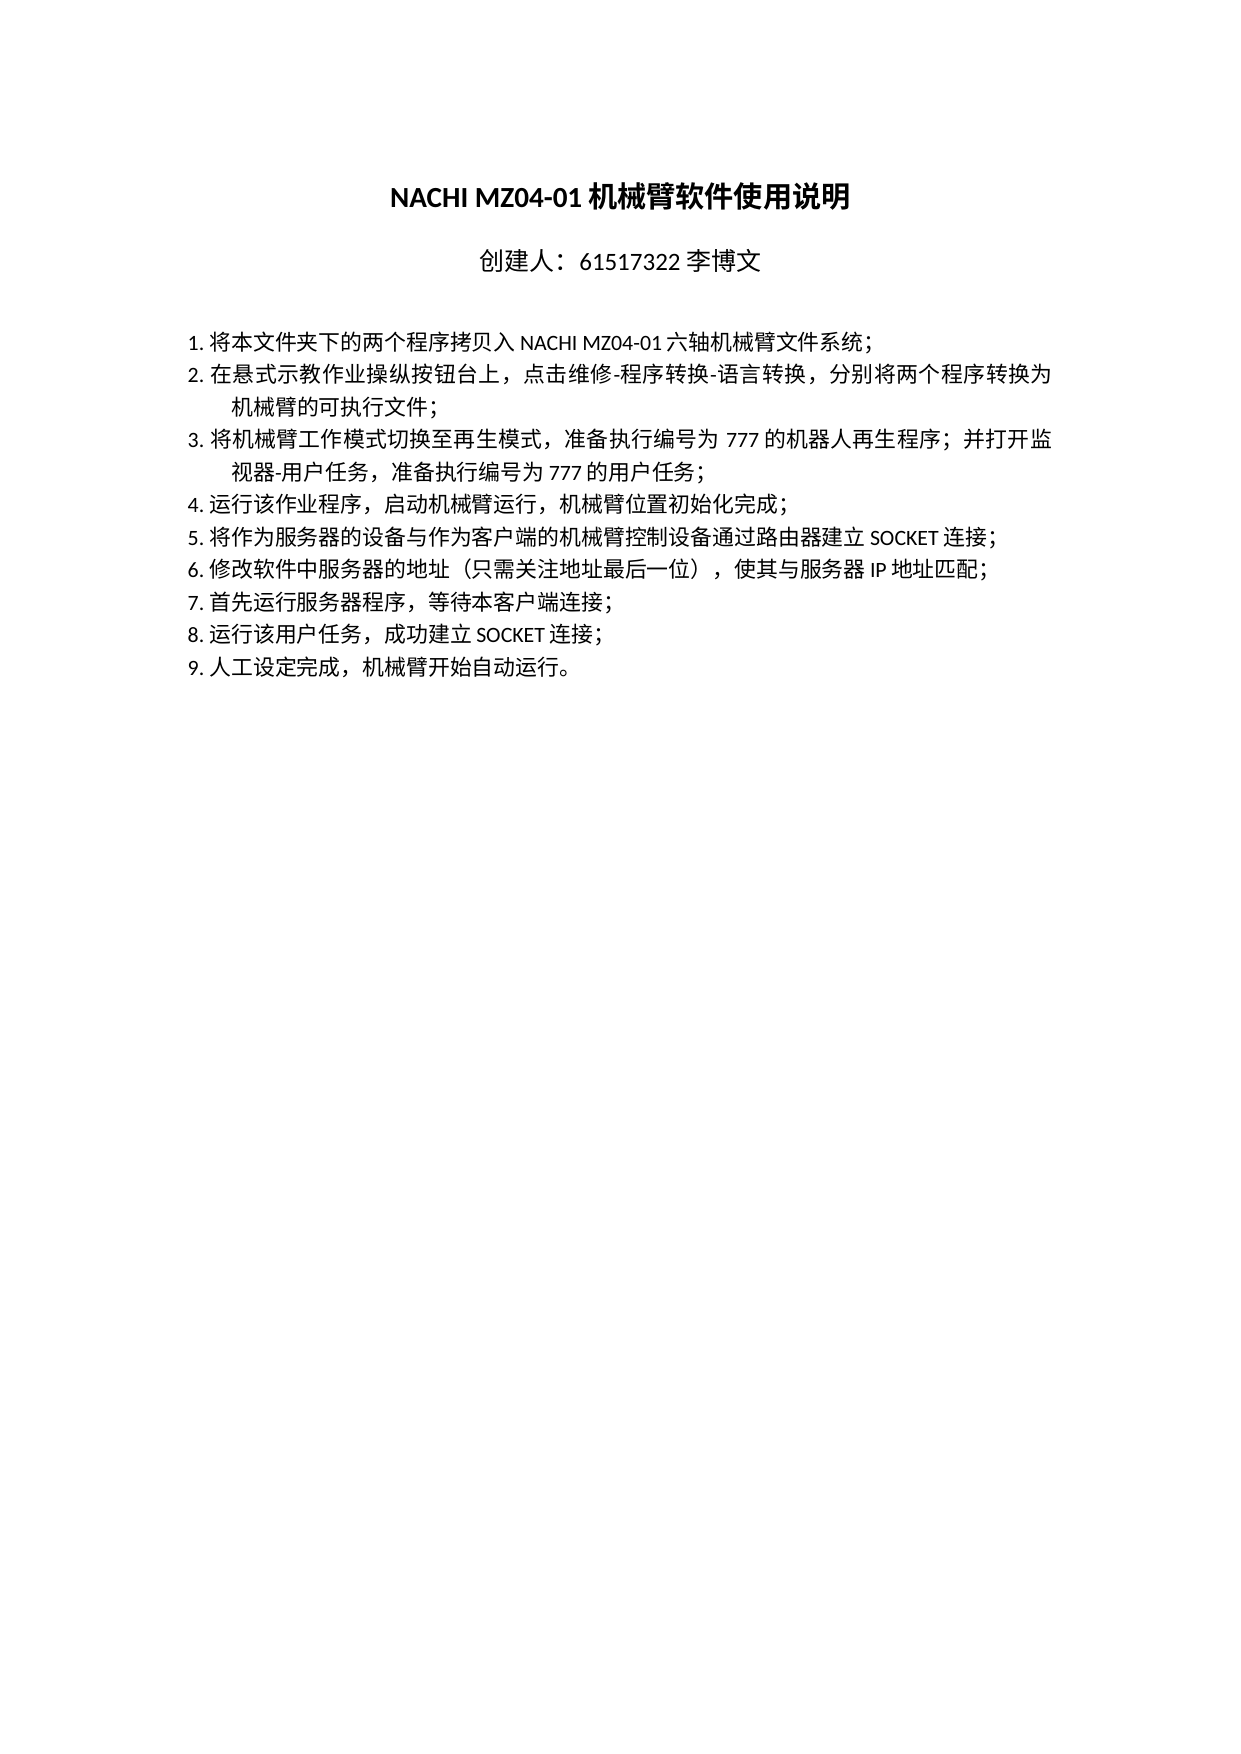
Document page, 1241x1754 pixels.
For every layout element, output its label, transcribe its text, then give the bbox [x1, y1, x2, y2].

text 7. 首先运行服务器程序，等待本客户端连接； [187, 584, 1053, 617]
text 2. 在悬式示教作业操纵按钮台上，点击维修-程序转换-语言转换，分别将两个程序转换为机械臂的可执行文件； [187, 357, 1053, 422]
text 创建人：61517322 李博文 [187, 227, 1053, 292]
text 4. 运行该作业程序，启动机械臂运行，机械臂位置初始化完成； [187, 487, 1053, 519]
text 3. 将机械臂工作模式切换至再生模式，准备执行编号为777的机器人再生程序；并打开监视器-用户任务，准备执行编号为777的用户任务； [187, 422, 1053, 487]
text 6. 修改软件中服务器的地址（只需关注地址最后一位），使其与服务器IP地址匹配； [187, 552, 1053, 584]
text 5. 将作为服务器的设备与作为客户端的机械臂控制设备通过路由器建立SOCKET连接； [187, 519, 1053, 552]
text NACHI MZ04-01机械臂软件使用说明 [187, 162, 1053, 227]
text 9. 人工设定完成，机械臂开始自动运行。 [187, 649, 1053, 682]
text 8. 运行该用户任务，成功建立SOCKET连接； [187, 617, 1053, 649]
text 1. 将本文件夹下的两个程序拷贝入NACHI MZ04-01六轴机械臂文件系统； [187, 324, 1053, 357]
